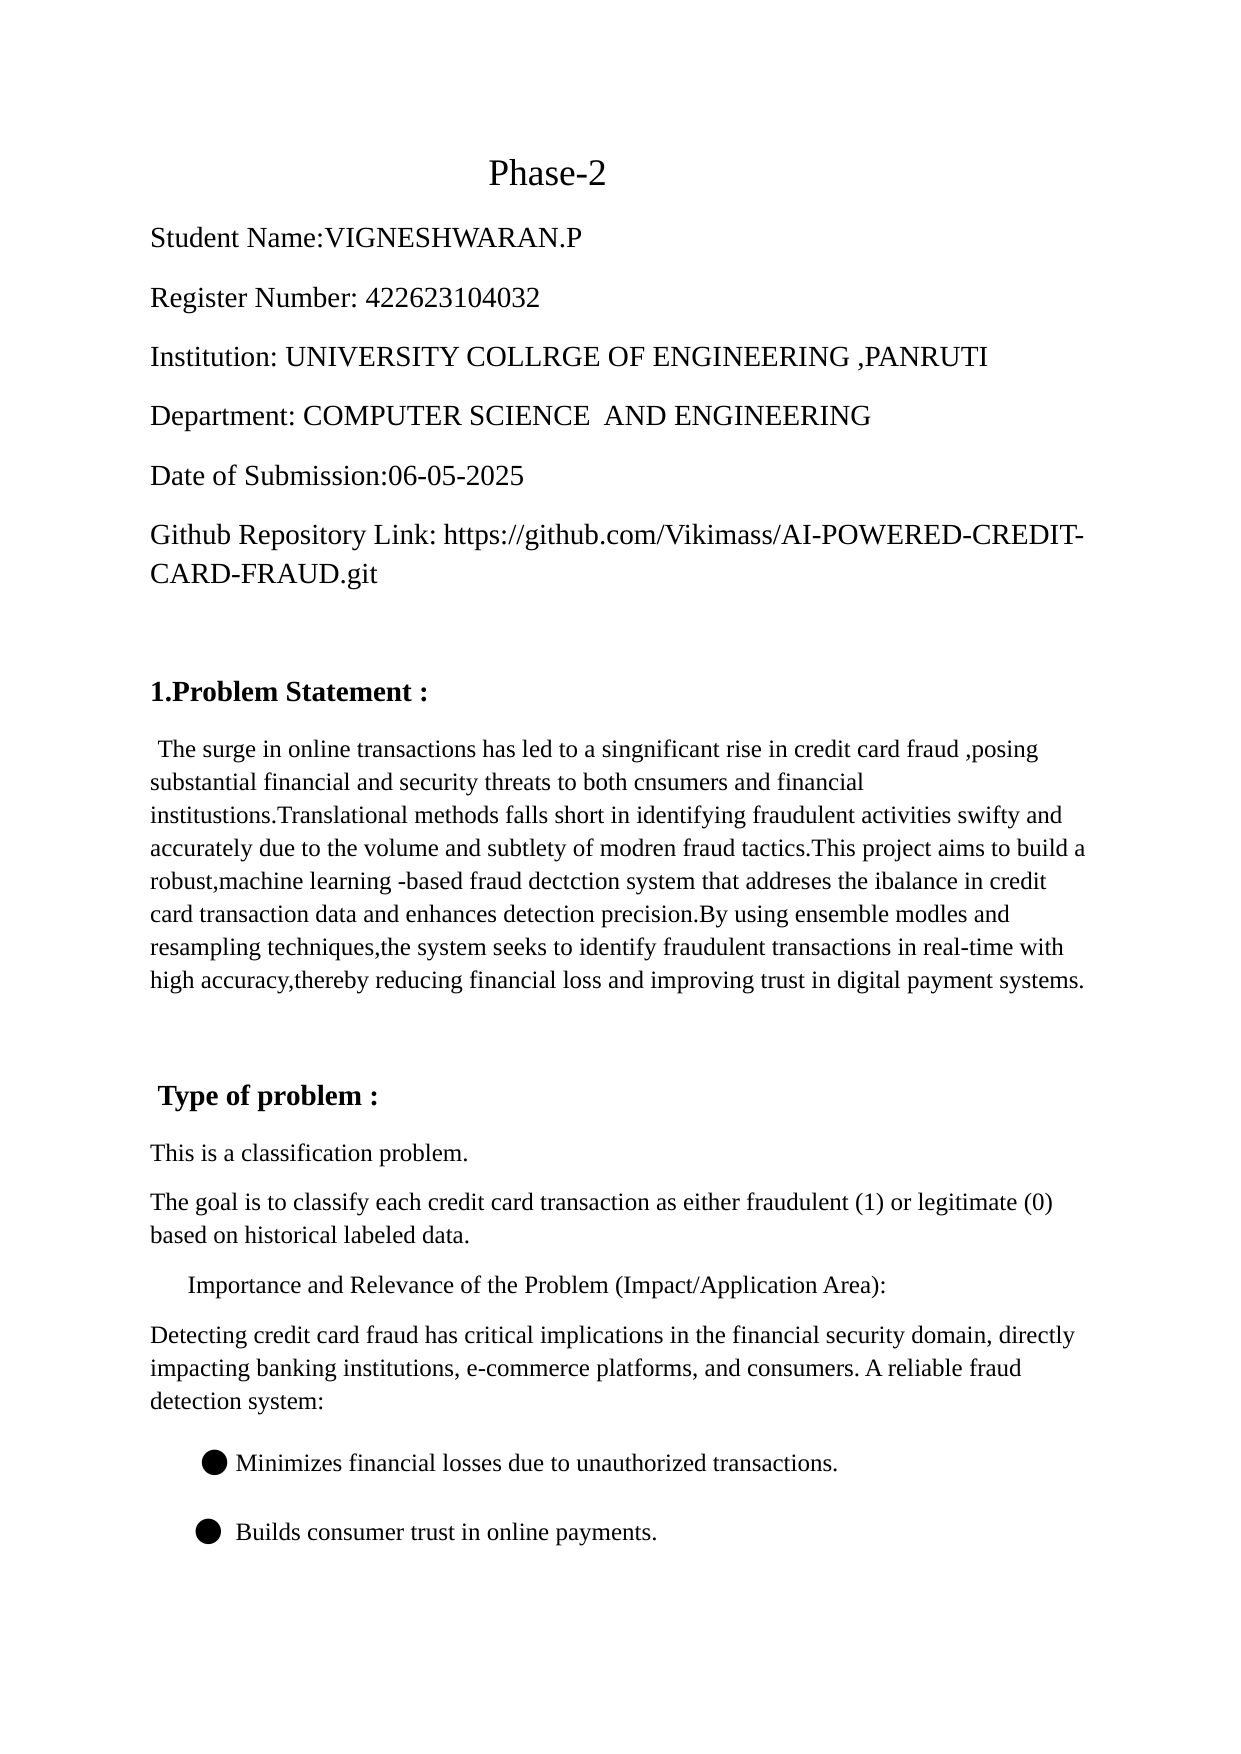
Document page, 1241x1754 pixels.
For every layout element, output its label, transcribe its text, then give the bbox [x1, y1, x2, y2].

text This is a classification problem. [150, 1138, 1090, 1166]
text 1.Problem Statement : [150, 674, 1090, 708]
text Github Repository Link: https://github.com/Vikimass/AI-POWERED-CREDIT-CARD-FRAUD.git [150, 517, 1090, 589]
text Importance and Relevance of the Problem (Impact/Application Area): [150, 1270, 1090, 1299]
text Date of Submission:06-05-2025 [150, 458, 1090, 491]
text Institution: UNIVERSITY COLLRGE OF ENGINEERING ,PANRUTI [150, 339, 1090, 373]
text Department: COMPUTER SCIENCE AND ENGINEERING [150, 398, 1090, 432]
text The goal is to classify each credit card transaction as either fraudulent (1) or legitimate (0) based on historical labeled data. [150, 1187, 1090, 1249]
text Type of problem : [150, 1078, 1090, 1112]
text The surge in online transactions has led to a singnificant rise in credit card fraud ,posing substantial financial and security threats to both cnsumers and financial institustions.Translational methods falls short in identifying fraudulent activities swifty and accurately due to the volume and subtlety of modren fraud tactics.This project aims to build a robust,machine learning -based fraud dectction system that addreses the ibalance in credit card transaction data and enhances detection precision.By using ensemble modles and resampling techniques,the system seeks to identify fraudulent transactions in real-time with high accuracy,thereby reducing financial loss and improving trust in digital payment systems. [150, 734, 1090, 994]
text Register Number: 422623104032 [150, 280, 1090, 313]
text Detecting credit card fraud has critical implications in the financial security domain, directly impacting banking institutions, e-commerce platforms, and consumers. A reliable fraud detection system: [150, 1320, 1090, 1414]
text ● Builds consumer trust in online payments. [150, 1504, 1090, 1550]
text Phase-2 [150, 150, 1090, 193]
text Student Name:VIGNESHWARAN.P [150, 220, 1090, 254]
text ● Minimizes financial losses due to unauthorized transactions. [150, 1436, 1090, 1481]
